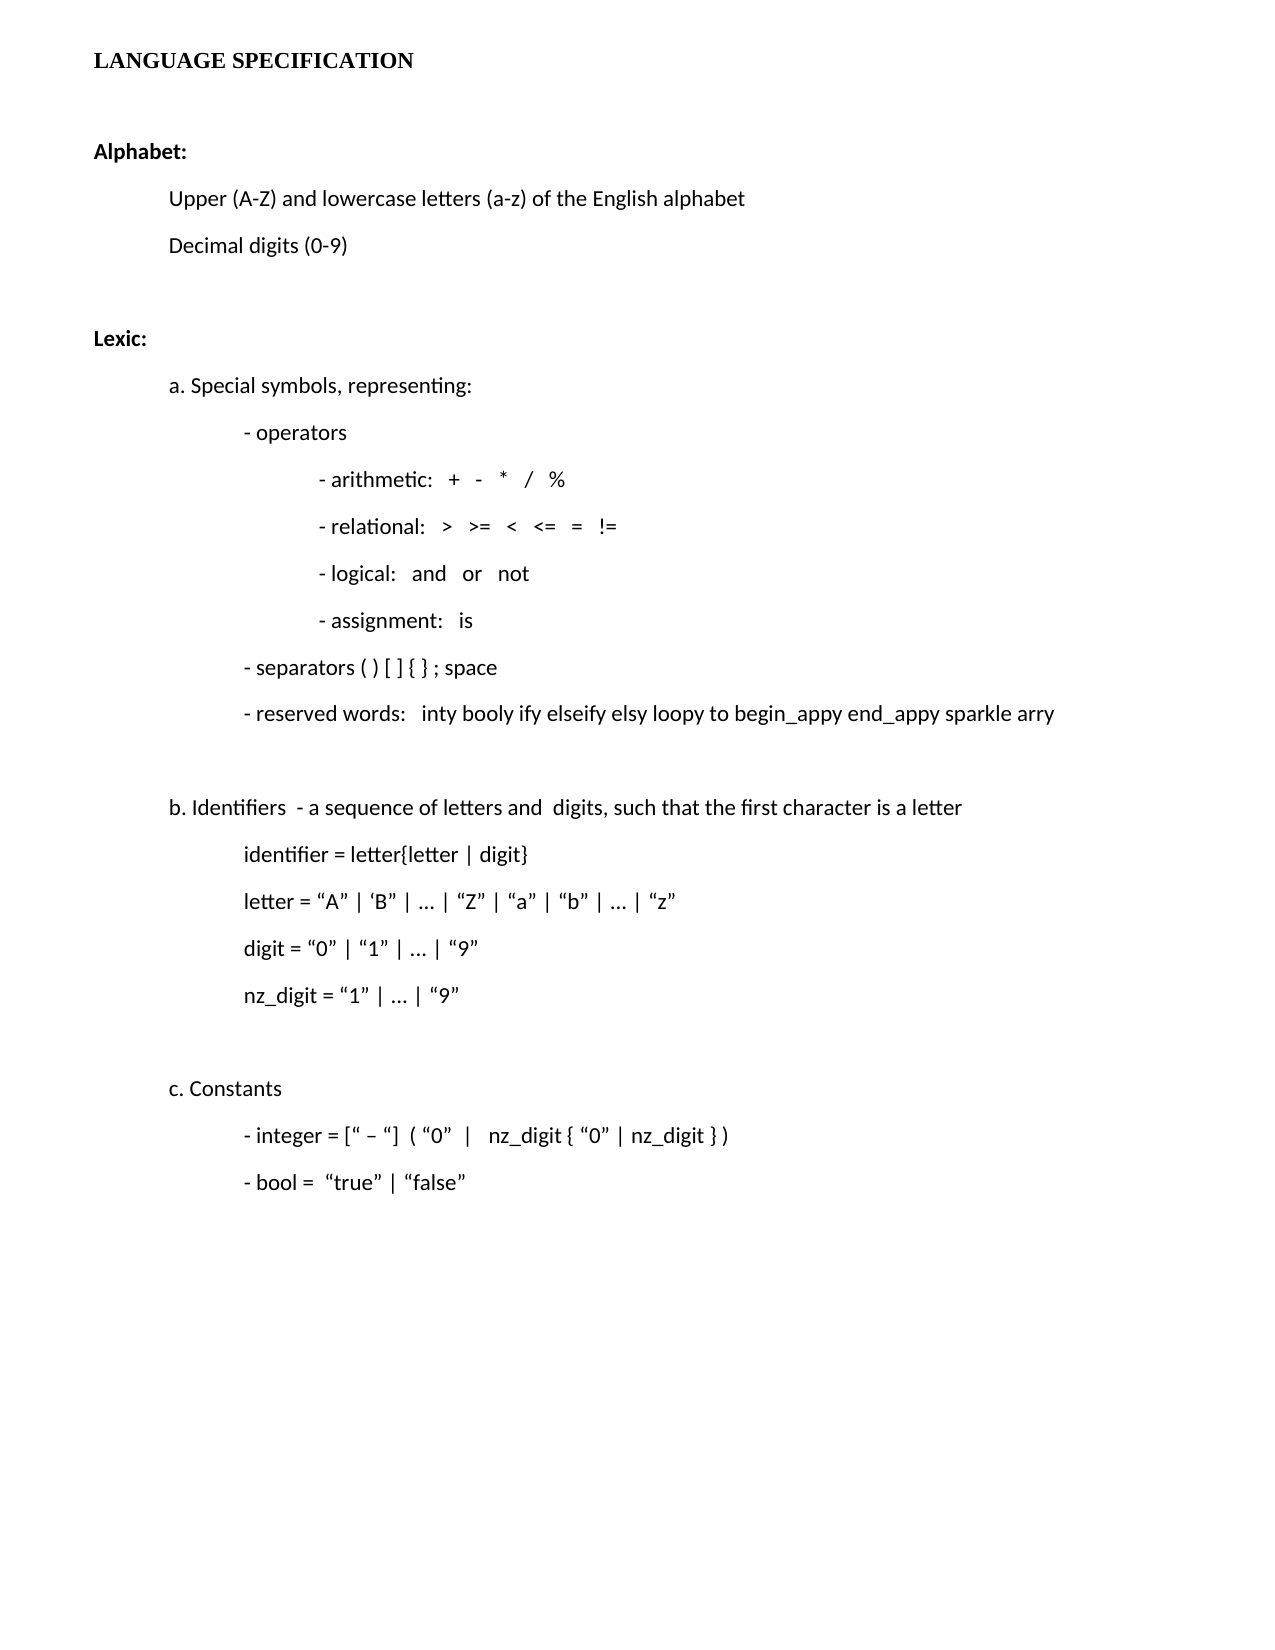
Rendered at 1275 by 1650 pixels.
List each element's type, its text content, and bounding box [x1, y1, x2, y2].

text - reserved words: inty booly ify elseify elsy loopy to begin_appy end_appy sparkle arry [94, 699, 1209, 728]
text a. Special symbols, representing: [94, 371, 1209, 399]
text digit = “0” | “1” | ... | “9” [94, 934, 1209, 962]
text Decimal digits (0-9) [94, 231, 1209, 259]
text c. Constants [94, 1074, 1209, 1103]
text Lexic: [94, 324, 1209, 353]
text - bool = “true” | “false” [94, 1168, 1209, 1196]
text - separators ( ) [ ] { } ; space [94, 653, 1209, 681]
text b. Identifiers - a sequence of letters and digits, such that the first character is a letter [94, 793, 1209, 821]
text Upper (A-Z) and lowercase letters (a-z) of the English alphabet [94, 184, 1209, 212]
text - relational: > >= < <= = != [94, 512, 1209, 540]
text - arithmetic: + - * / % [94, 465, 1209, 493]
text Alphabet: [94, 137, 1209, 165]
text - assignment: is [94, 606, 1209, 634]
text - logical: and or not [94, 559, 1209, 587]
text LANGUAGE SPECIFICATION [94, 47, 1209, 73]
text - operators [94, 418, 1209, 446]
text identifier = letter{letter | digit} [94, 840, 1209, 868]
text - integer = [“ – “] ( “0” | nz_digit { “0” | nz_digit } ) [94, 1121, 1209, 1149]
text letter = “A” | ‘B” | ... | “Z” | “a” | “b” | ... | “z” [94, 887, 1209, 915]
text nz_digit = “1” | ... | “9” [94, 981, 1209, 1009]
